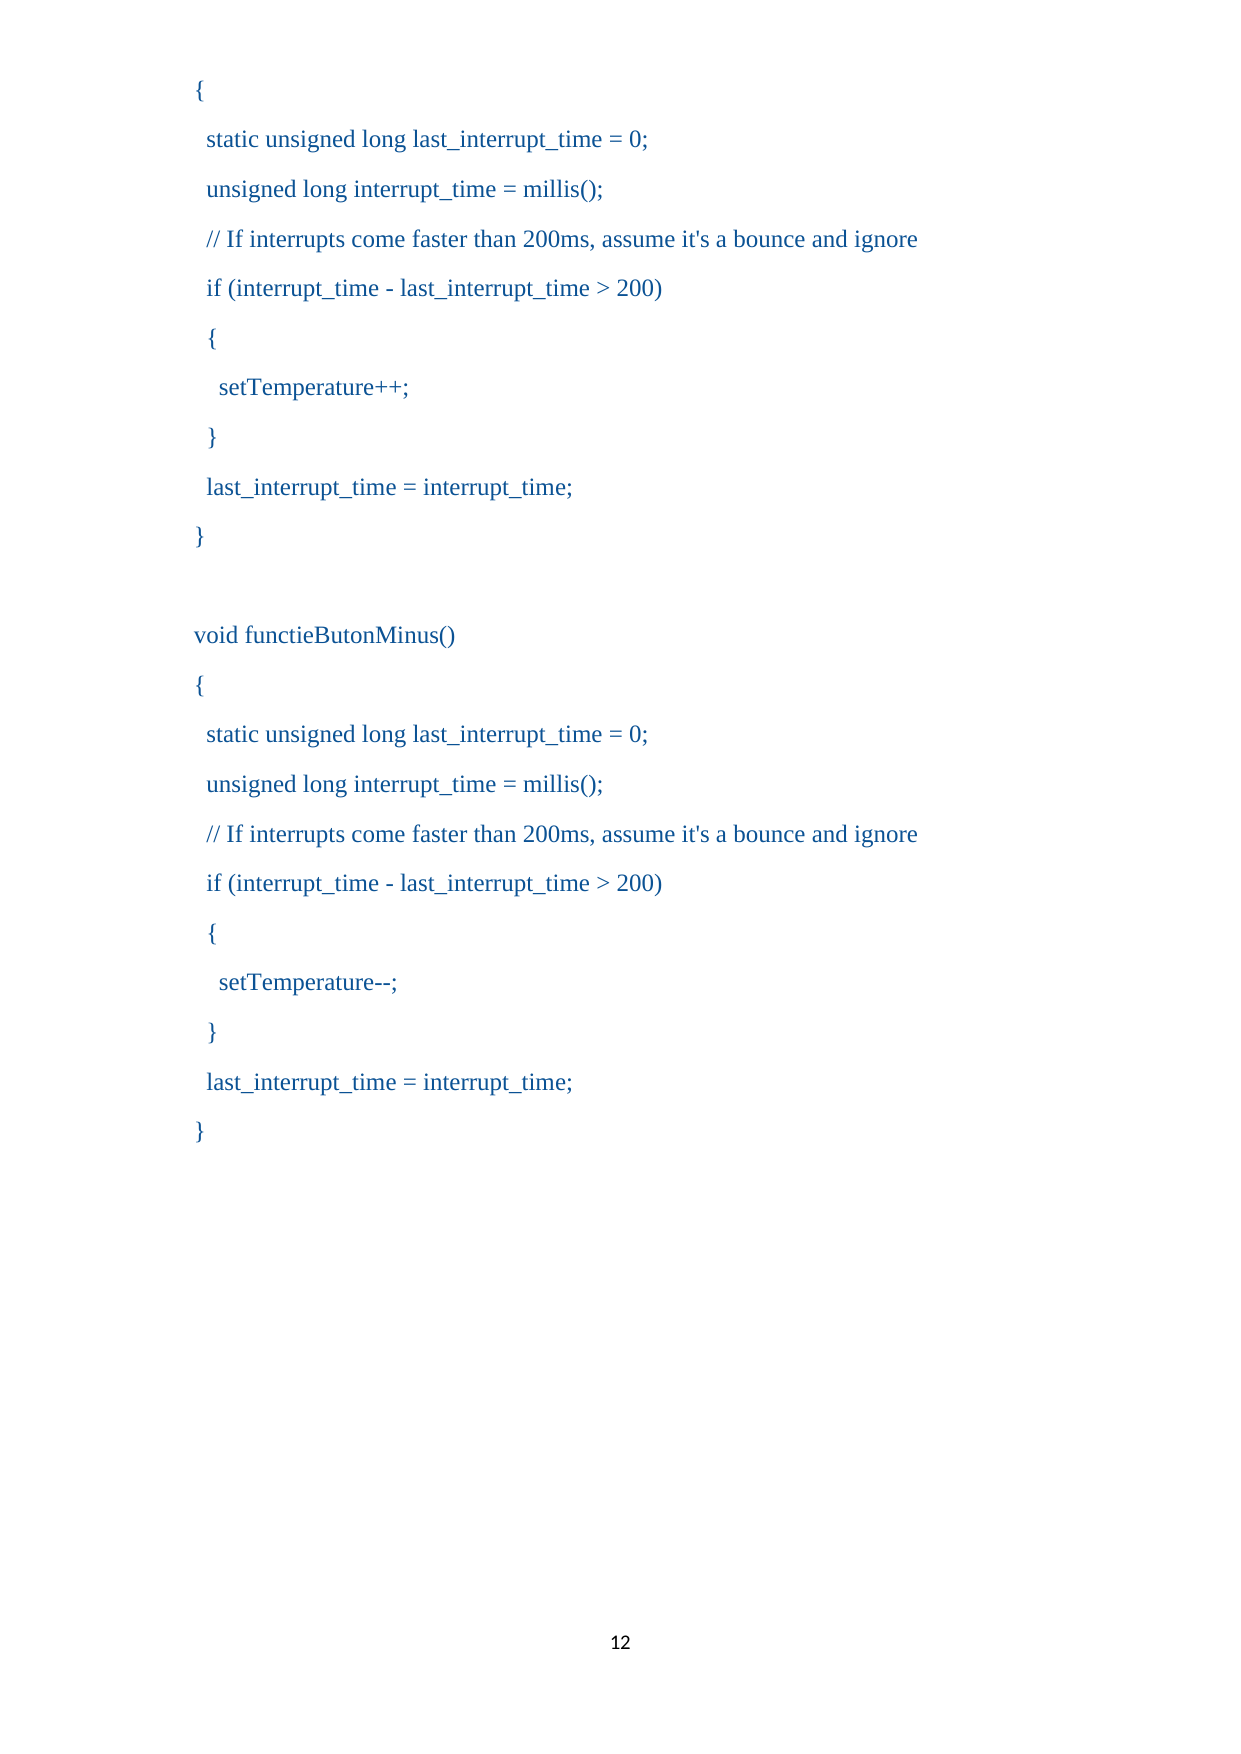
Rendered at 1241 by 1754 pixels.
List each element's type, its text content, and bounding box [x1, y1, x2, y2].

text // If interrupts come faster than 200ms, assume it's a bounce and ignore [194, 819, 1165, 847]
text { [194, 918, 1165, 947]
text last_interrupt_time = interrupt_time; [194, 472, 1165, 500]
text void functieButonMinus() [194, 620, 1165, 649]
text { [194, 323, 1165, 352]
text static unsigned long last_interrupt_time = 0; [194, 719, 1165, 748]
text if (interrupt_time - last_interrupt_time > 200) [194, 868, 1165, 897]
text } [194, 1017, 1165, 1046]
text last_interrupt_time = interrupt_time; [194, 1067, 1165, 1095]
text } [194, 1116, 1165, 1145]
text setTemperature++; [194, 372, 1165, 401]
text } [194, 521, 1165, 550]
text setTemperature--; [194, 967, 1165, 996]
text if (interrupt_time - last_interrupt_time > 200) [194, 273, 1165, 302]
text // If interrupts come faster than 200ms, assume it's a bounce and ignore [194, 224, 1165, 252]
text } [194, 422, 1165, 451]
text unsigned long interrupt_time = millis(); [194, 174, 1165, 203]
text { [194, 670, 1165, 699]
text { [194, 75, 1165, 104]
text unsigned long interrupt_time = millis(); [194, 769, 1165, 798]
text static unsigned long last_interrupt_time = 0; [194, 124, 1165, 153]
